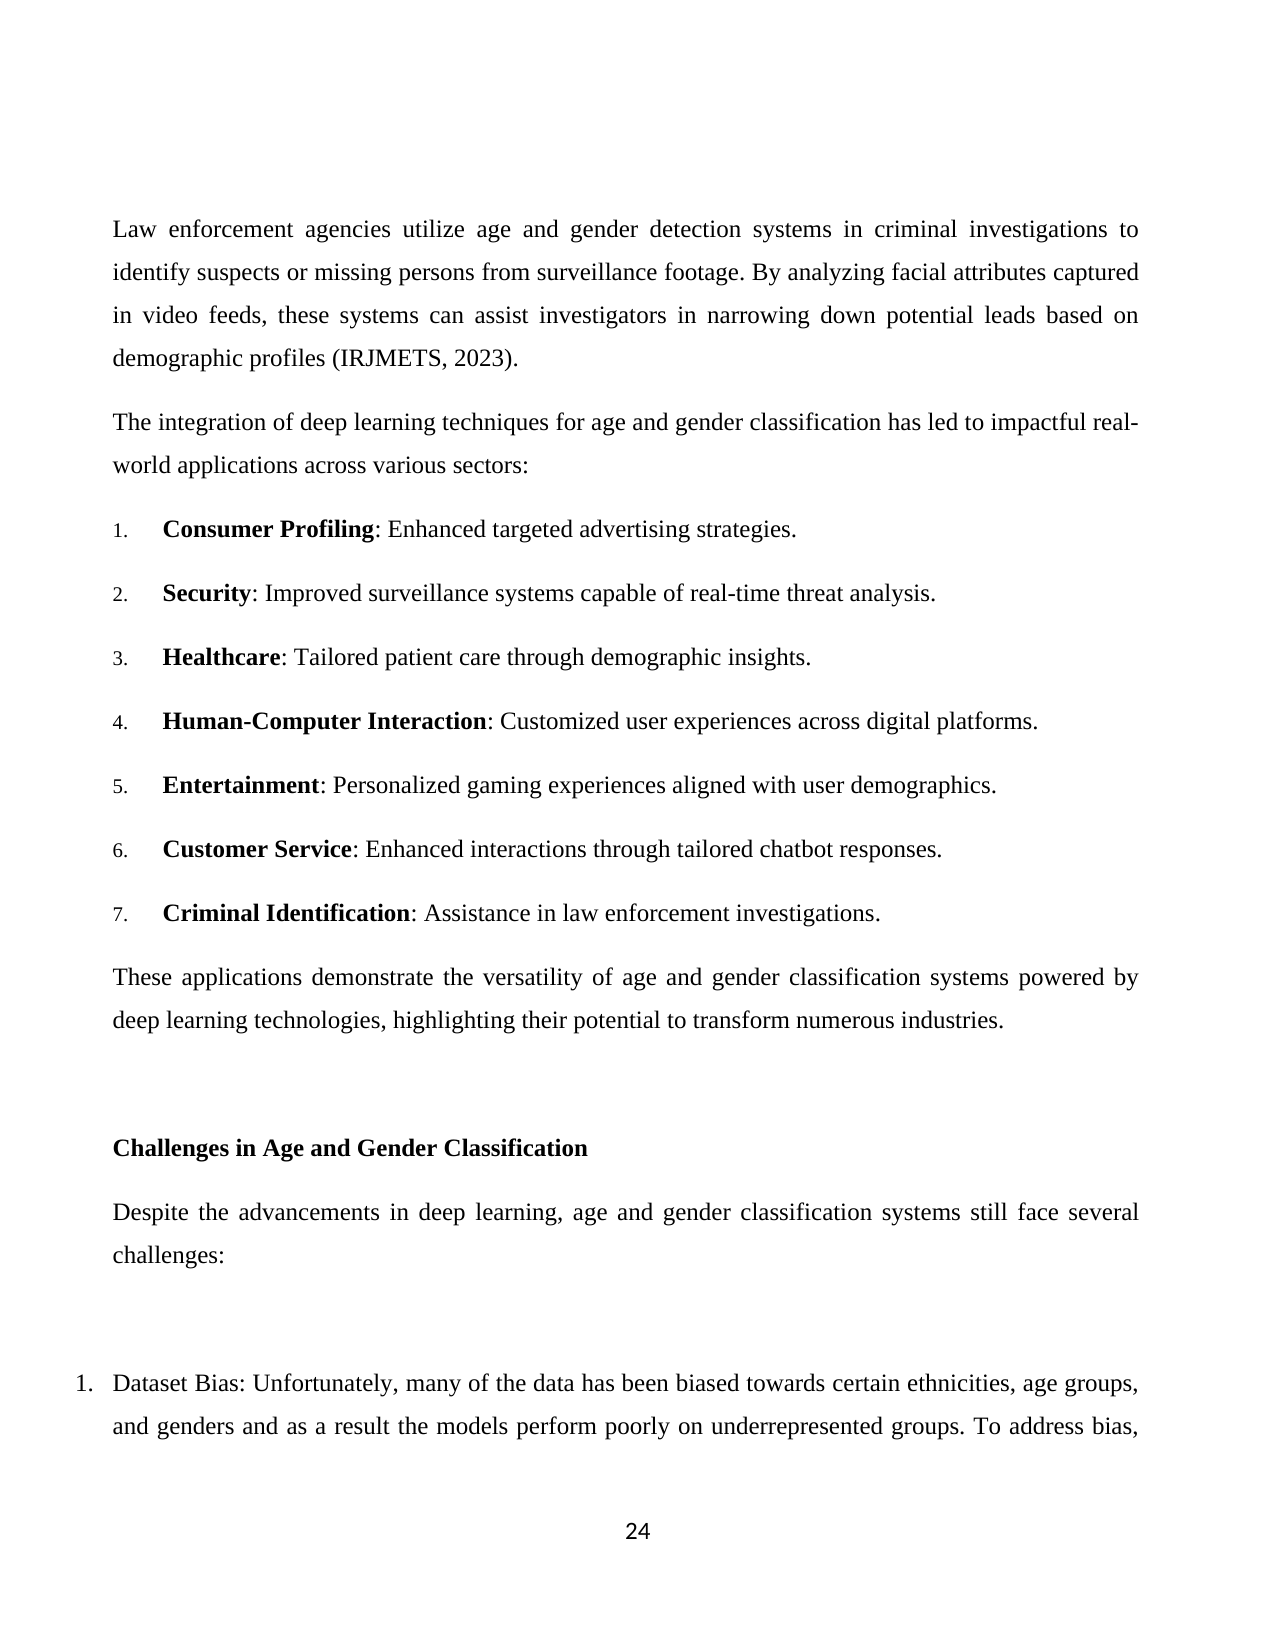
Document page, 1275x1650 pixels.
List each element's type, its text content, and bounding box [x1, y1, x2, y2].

list Healthcare: Tailored patient care through demographic insights. [112, 642, 1140, 671]
text Challenges in Age and Gender Classification [112, 1133, 1140, 1162]
list Entertainment: Personalized gaming experiences aligned with user demographics. [112, 770, 1140, 799]
list Criminal Identification: Assistance in law enforcement investigations. [112, 898, 1140, 927]
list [75, 1368, 1140, 1440]
list Human-Computer Interaction: Customized user experiences across digital platforms. [112, 706, 1140, 735]
text These applications demonstrate the versatility of age and gender classification systems powered by deep learning technologies, highlighting their potential to transform numerous industries. [112, 962, 1140, 1034]
list Security: Improved surveillance systems capable of real-time threat analysis. [112, 578, 1140, 607]
text Law enforcement agencies utilize age and gender detection systems in criminal investigations to identify suspects or missing persons from surveillance footage. By analyzing facial attributes captured in video feeds, these systems can assist investigators in narrowing down potential leads based on demographic profiles (IRJMETS, 2023). [112, 214, 1140, 372]
list Consumer Profiling: Enhanced targeted advertising strategies. [112, 514, 1140, 543]
text Despite the advancements in deep learning, age and gender classification systems still face several challenges: [112, 1197, 1140, 1269]
text The integration of deep learning techniques for age and gender classification has led to impactful real-world applications across various sectors: [112, 407, 1140, 479]
list Customer Service: Enhanced interactions through tailored chatbot responses. [112, 834, 1140, 863]
